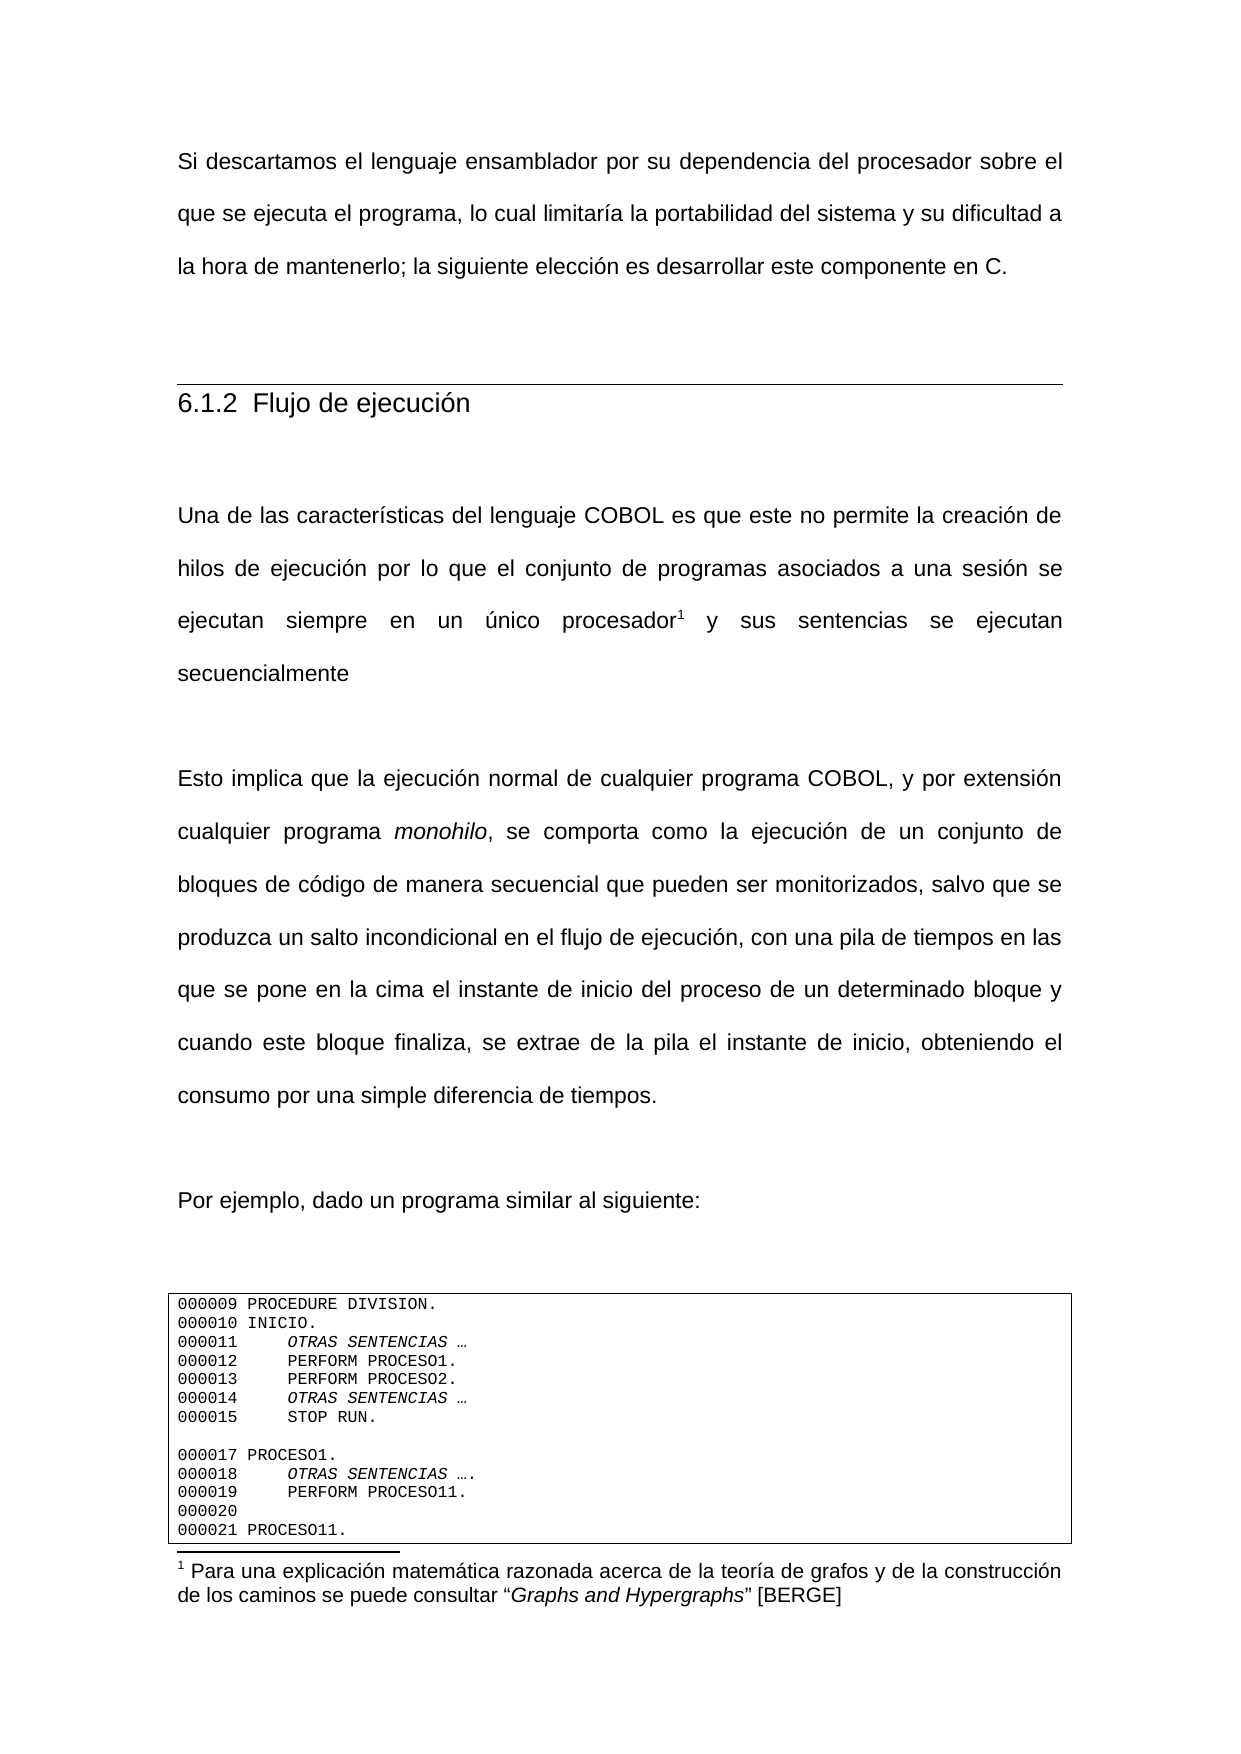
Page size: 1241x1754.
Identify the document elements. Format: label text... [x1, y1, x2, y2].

text 000013 PERFORM PROCESO2. [177, 1371, 1063, 1390]
text 000015 STOP RUN. [177, 1409, 1063, 1427]
subtitle Flujo de ejecución [177, 385, 1063, 418]
text 000017 PROCESO1. [177, 1446, 1063, 1465]
text 000011 OTRAS SENTENCIAS … [177, 1333, 1063, 1352]
text 000014 OTRAS SENTENCIAS … [177, 1390, 1063, 1409]
text 000012 PERFORM PROCESO1. [177, 1352, 1063, 1371]
text Una de las características del lenguaje COBOL es que este no permite la creación de hilos de ejecución por lo que el conjunto de programas asociados a una sesión se ejecutan siempre en un único procesador y sus sentencias se ejecutan secuencialmente [177, 502, 1063, 686]
text 000009 PROCEDURE DIVISION. [169, 1294, 1071, 1314]
text 000020 [177, 1503, 1063, 1519]
text Por ejemplo, dado un programa similar al siguiente: [177, 1187, 1063, 1213]
text 000019 PERFORM PROCESO11. [177, 1484, 1063, 1503]
text 000010 INICIO. [177, 1314, 1063, 1333]
text Si descartamos el lenguaje ensamblador por su dependencia del procesador sobre el que se ejecuta el programa, lo cual limitaría la portabilidad del sistema y su dificultad a la hora de mantenerlo; la siguiente elección es desarrollar este componente en C. [177, 148, 1063, 279]
text Esto implica que la ejecución normal de cualquier programa COBOL, y por extensión cualquier programa monohilo, se comporta como la ejecución de un conjunto de bloques de código de manera secuencial que pueden ser monitorizados, salvo que se produzca un salto incondicional en el flujo de ejecución, con una pila de tiempos en las que se pone en la cima el instante de inicio del proceso de un determinado bloque y cuando este bloque finaliza, se extrae de la pila el instante de inicio, obteniendo el consumo por una simple diferencia de tiempos. [177, 765, 1063, 1108]
text 000021 PROCESO11. [169, 1519, 1071, 1543]
text 000018 OTRAS SENTENCIAS …. [177, 1465, 1063, 1484]
